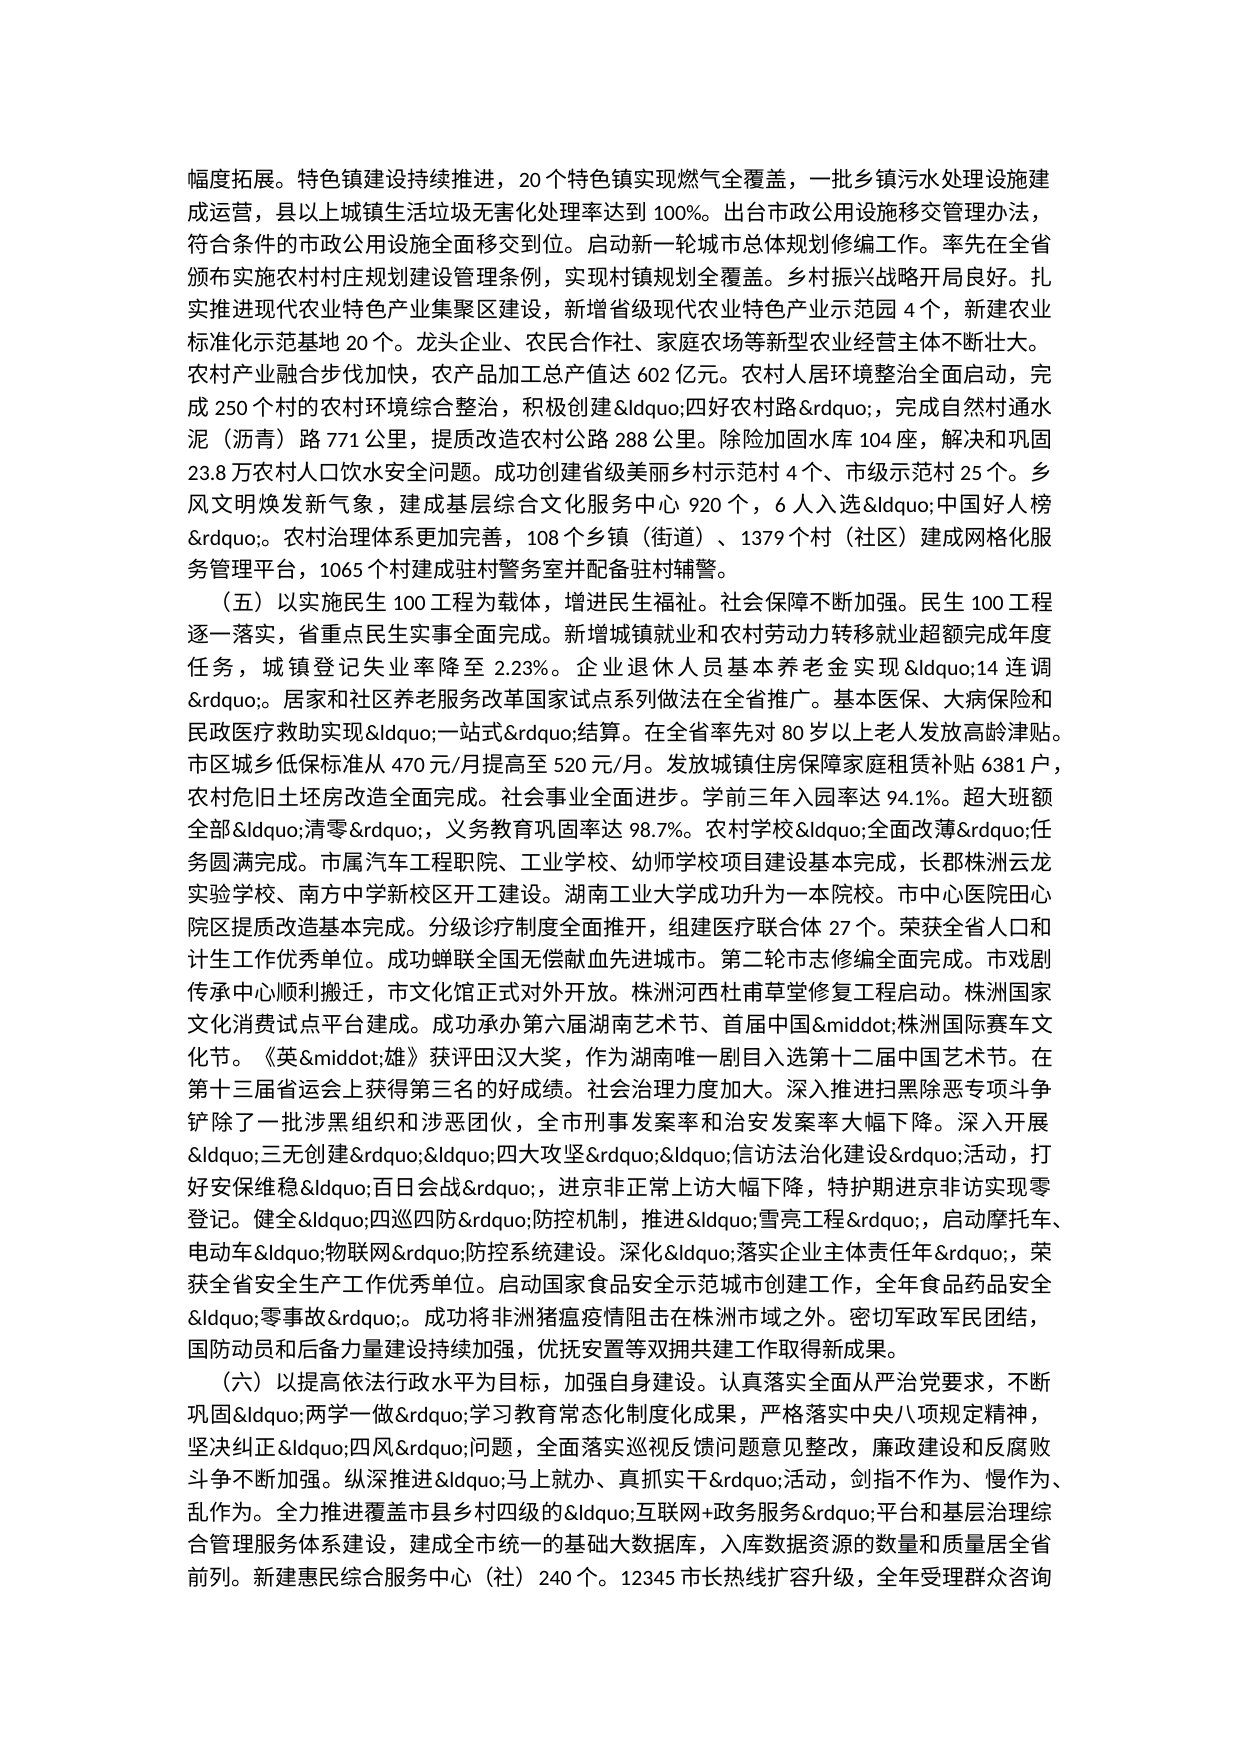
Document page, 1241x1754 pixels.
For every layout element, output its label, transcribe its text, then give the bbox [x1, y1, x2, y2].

text （五）以实施民生100工程为载体，增进民生福祉。社会保障不断加强。民生100工程逐一落实，省重点民生实事全面完成。新增城镇就业和农村劳动力转移就业超额完成年度任务，城镇登记失业率降至2.23%。企业退休人员基本养老金实现&ldquo;14连调&rdquo;。居家和社区养老服务改革国家试点系列做法在全省推广。基本医保、大病保险和民政医疗救助实现&ldquo;一站式&rdquo;结算。在全省率先对80岁以上老人发放高龄津贴。市区城乡低保标准从470元/月提高至520元/月。发放城镇住房保障家庭租赁补贴6381户，农村危旧土坯房改造全面完成。社会事业全面进步。学前三年入园率达94.1%。超大班额全部&ldquo;清零&rdquo;，义务教育巩固率达98.7%。农村学校&ldquo;全面改薄&rdquo;任务圆满完成。市属汽车工程职院、工业学校、幼师学校项目建设基本完成，长郡株洲云龙实验学校、南方中学新校区开工建设。湖南工业大学成功升为一本院校。市中心医院田心院区提质改造基本完成。分级诊疗制度全面推开，组建医疗联合体27个。荣获全省人口和计生工作优秀单位。成功蝉联全国无偿献血先进城市。第二轮市志修编全面完成。市戏剧传承中心顺利搬迁，市文化馆正式对外开放。株洲河西杜甫草堂修复工程启动。株洲国家文化消费试点平台建成。成功承办第六届湖南艺术节、首届中国&middot;株洲国际赛车文化节。《英&middot;雄》获评田汉大奖，作为湖南唯一剧目入选第十二届中国艺术节。在第十三届省运会上获得第三名的好成绩。社会治理力度加大。深入推进扫黑除恶专项斗争，铲除了一批涉黑组织和涉恶团伙，全市刑事发案率和治安发案率大幅下降。深入开展&ldquo;三无创建&rdquo;&ldquo;四大攻坚&rdquo;&ldquo;信访法治化建设&rdquo;活动，打好安保维稳&ldquo;百日会战&rdquo;，进京非正常上访大幅下降，特护期进京非访实现零登记。健全&ldquo;四巡四防&rdquo;防控机制，推进&ldquo;雪亮工程&rdquo;，启动摩托车、电动车&ldquo;物联网&rdquo;防控系统建设。深化&ldquo;落实企业主体责任年&rdquo;，荣获全省安全生产工作优秀单位。启动国家食品安全示范城市创建工作，全年食品药品安全&ldquo;零事故&rdquo;。成功将非洲猪瘟疫情阻击在株洲市域之外。密切军政军民团结，国防动员和后备力量建设持续加强，优抚安置等双拥共建工作取得新成果。 [187, 584, 1053, 1364]
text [187, 1364, 1053, 1592]
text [187, 162, 1053, 584]
